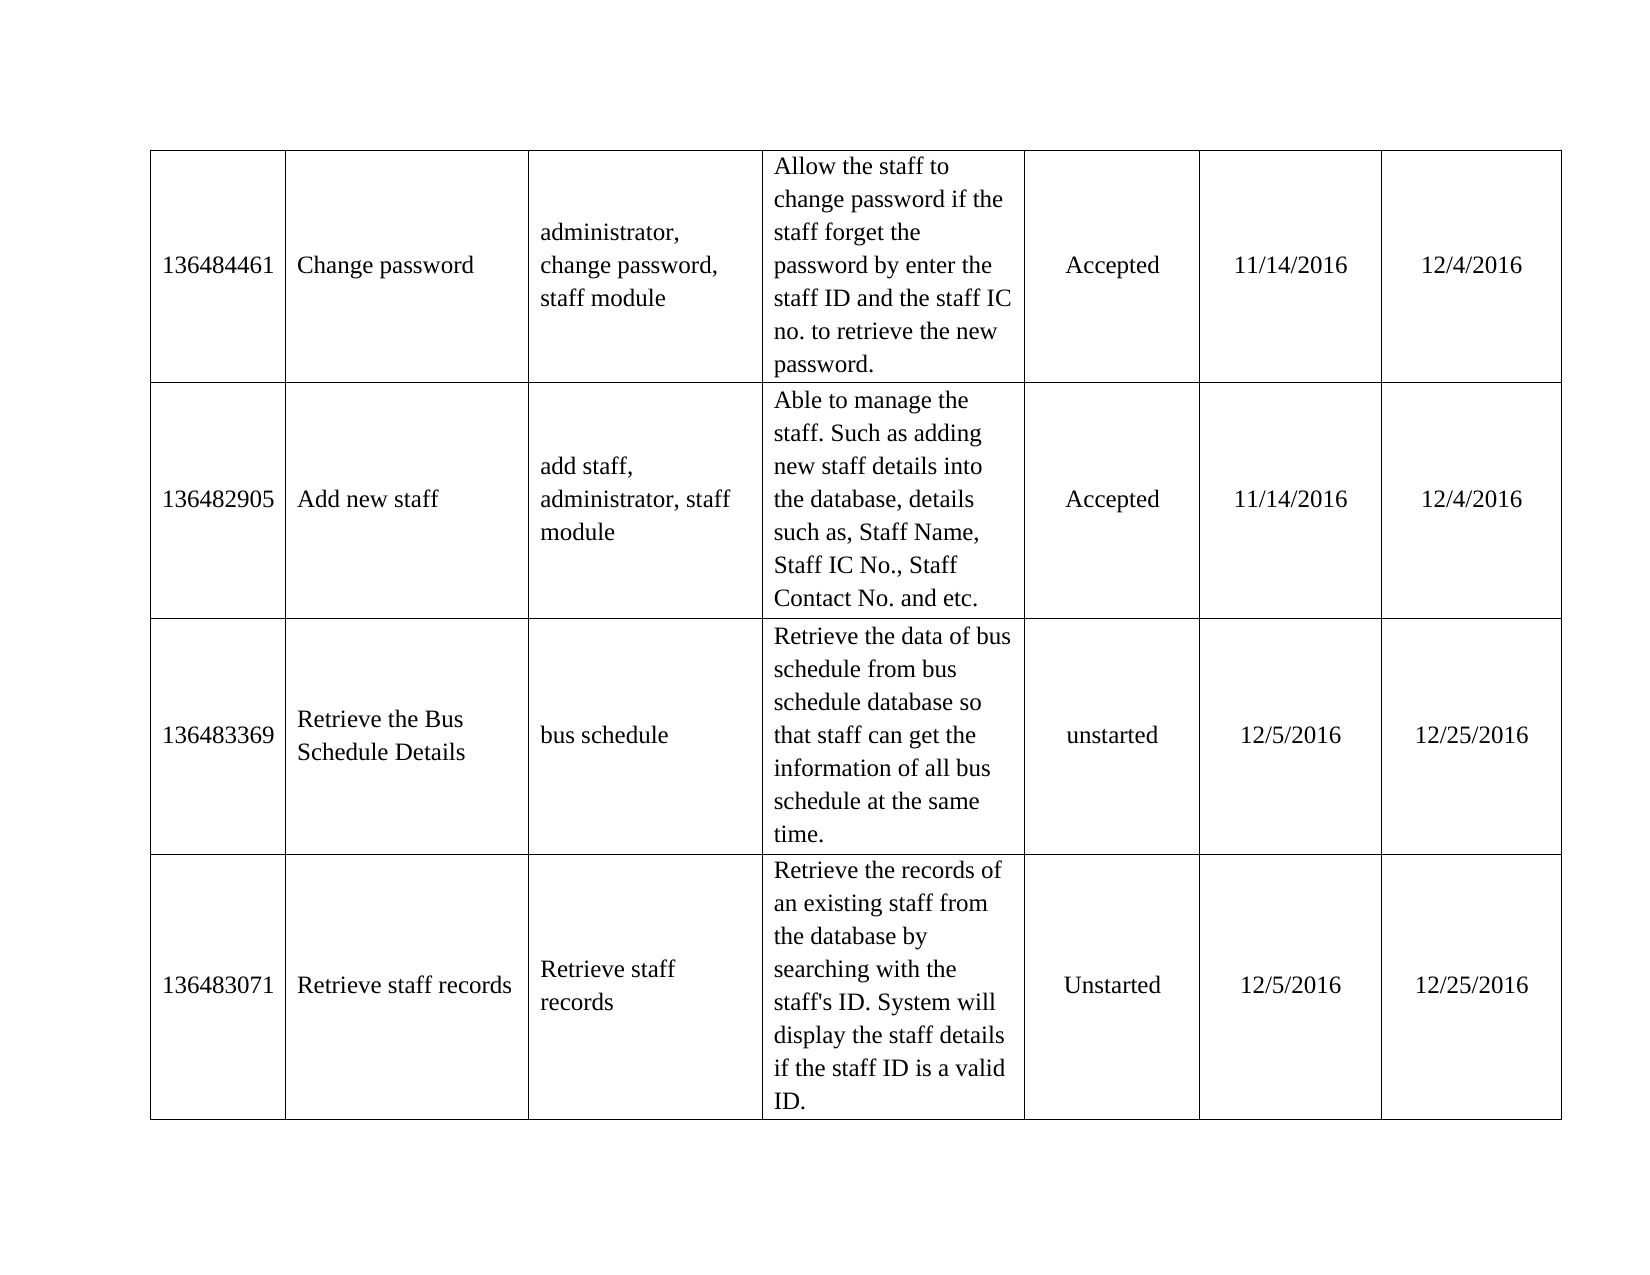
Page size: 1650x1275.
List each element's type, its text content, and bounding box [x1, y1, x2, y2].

table_cell Add new staff [286, 383, 528, 618]
table_cell Change password [286, 151, 528, 382]
table_cell 136482905 [151, 383, 285, 618]
table_cell 136484461 [151, 151, 285, 382]
table_cell Able to manage the staff. Such as adding new staff details into the database, details such as, Staff Name, Staff IC No., Staff Contact No. and etc. [763, 383, 1024, 618]
table_cell 12/4/2016 [1382, 151, 1561, 382]
table_cell administrator, change password, staff module [529, 151, 762, 382]
table_cell 136483369 [151, 619, 285, 854]
table_cell 11/14/2016 [1200, 151, 1381, 382]
table_cell Unstarted [1025, 855, 1199, 1119]
table_cell 11/14/2016 [1200, 383, 1381, 618]
table_cell Retrieve staff records [286, 855, 528, 1119]
table_cell 12/5/2016 [1200, 619, 1381, 854]
table_cell Retrieve the records of an existing staff from the database by searching with the staff's ID. System will display the staff details if the staff ID is a valid ID. [763, 855, 1024, 1119]
table_cell Accepted [1025, 383, 1199, 618]
table_cell Accepted [1025, 151, 1199, 382]
table_cell unstarted [1025, 619, 1199, 854]
table_cell 12/25/2016 [1382, 619, 1561, 854]
table_cell add staff, administrator, staff module [529, 383, 762, 618]
table_cell 12/25/2016 [1382, 855, 1561, 1119]
table_cell 136483071 [151, 855, 285, 1119]
table_cell Retrieve the Bus Schedule Details [286, 619, 528, 854]
table_cell Retrieve staff records [529, 855, 762, 1119]
table_cell bus schedule [529, 619, 762, 854]
table_cell 12/4/2016 [1382, 383, 1561, 618]
table_cell Allow the staff to change password if the staff forget the password by enter the staff ID and the staff IC no. to retrieve the new password. [763, 151, 1024, 382]
table_cell 12/5/2016 [1200, 855, 1381, 1119]
table_cell Retrieve the data of bus schedule from bus schedule database so that staff can get the information of all bus schedule at the same time. [763, 619, 1024, 854]
